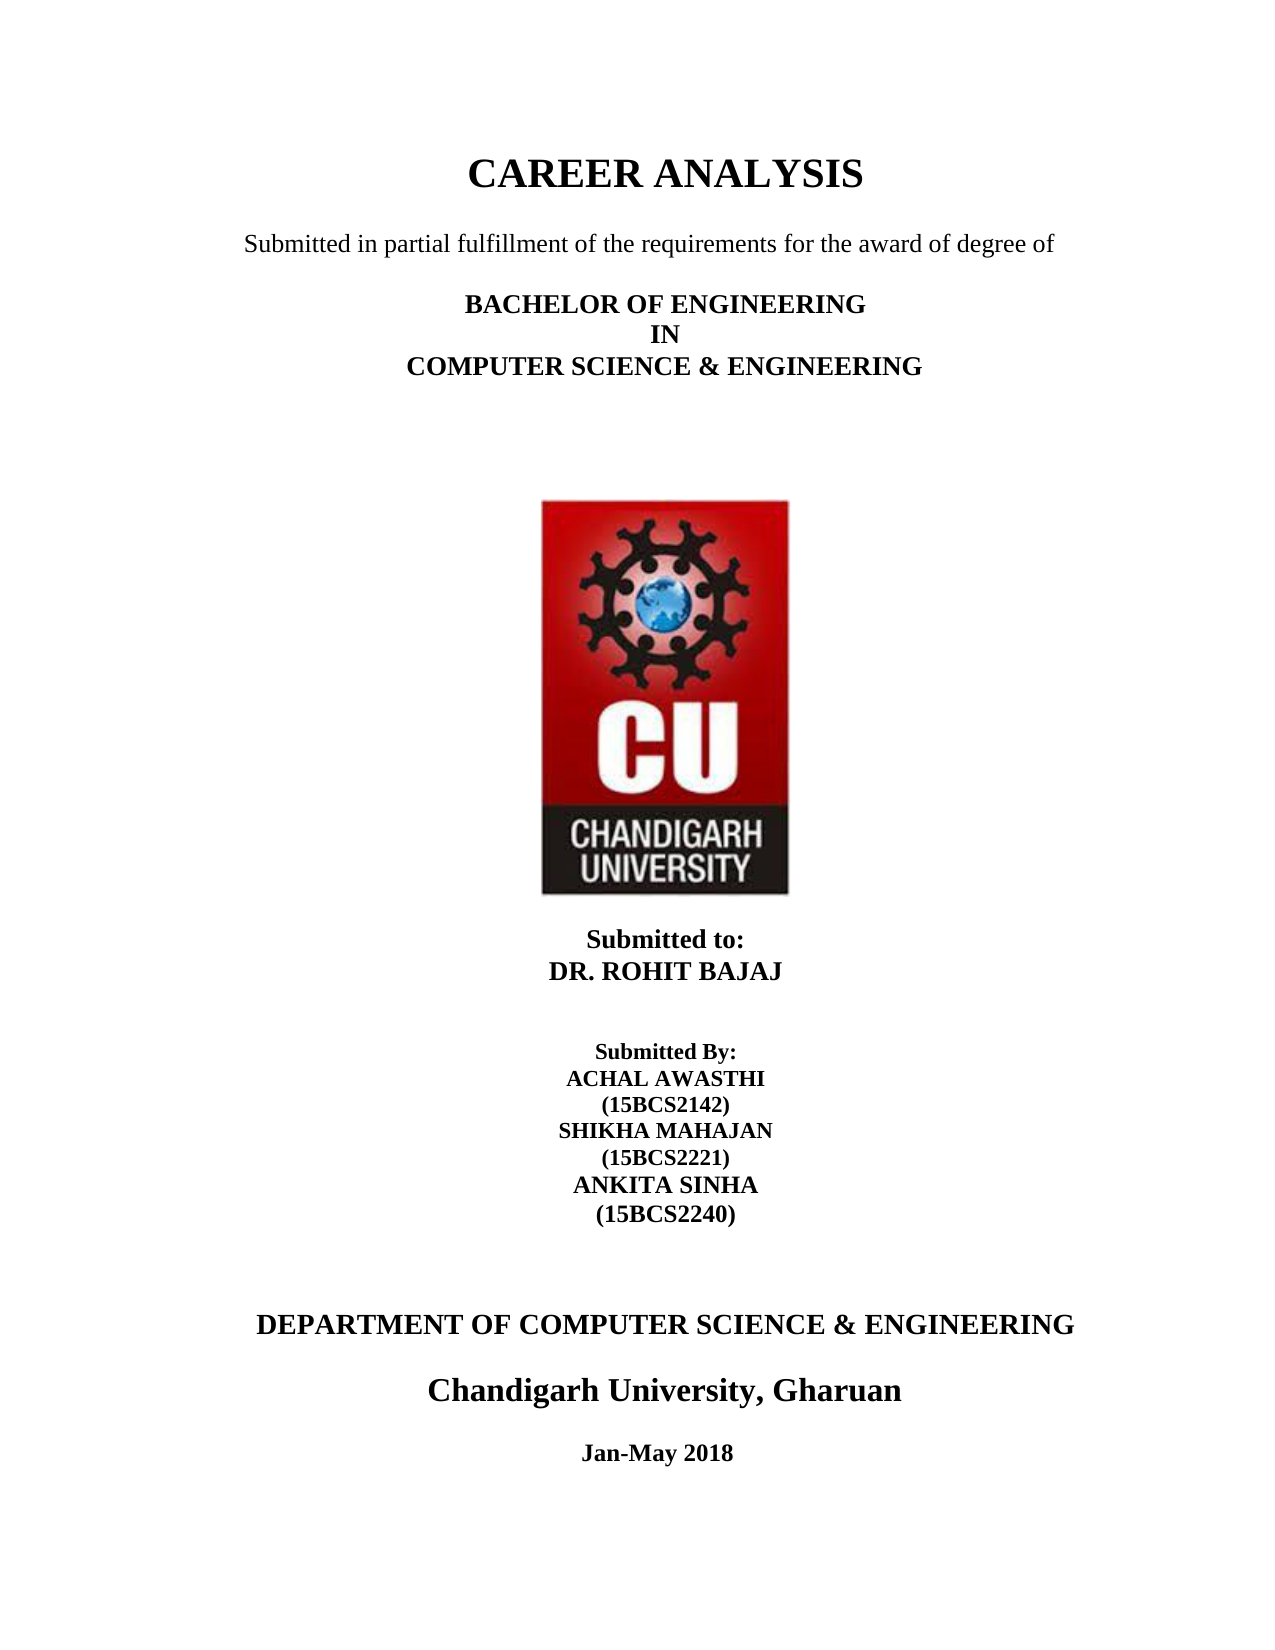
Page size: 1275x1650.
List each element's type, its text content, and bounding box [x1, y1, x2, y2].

text Jan-May 2018 [581, 1438, 1087, 1467]
text ACHAL AWASTHI [244, 1065, 1087, 1091]
text ANKITA SINHA [244, 1170, 1087, 1199]
text DR. ROHIT BAJAJ [244, 954, 1087, 986]
text COMPUTER SCIENCE & ENGINEERING [406, 350, 1087, 381]
text (15BCS2240) [244, 1199, 1087, 1228]
text CAREER ANALYSIS [244, 149, 1087, 197]
text Submitted By: [244, 1038, 1087, 1065]
text SHIKHA MAHAJAN [244, 1117, 1087, 1144]
text Chandigarh University, Gharuan [427, 1370, 1087, 1409]
text Submitted in partial fulfillment of the requirements for the award of degree of [244, 228, 1087, 258]
picture [540, 499, 791, 897]
text BACHELOR OF ENGINEERING [464, 288, 1087, 319]
text Submitted to: [244, 923, 1087, 954]
text (15BCS2142) [244, 1091, 1087, 1117]
text IN [650, 319, 1087, 350]
text DEPARTMENT OF COMPUTER SCIENCE & ENGINEERING [256, 1308, 1087, 1341]
text (15BCS2221) [244, 1144, 1087, 1170]
